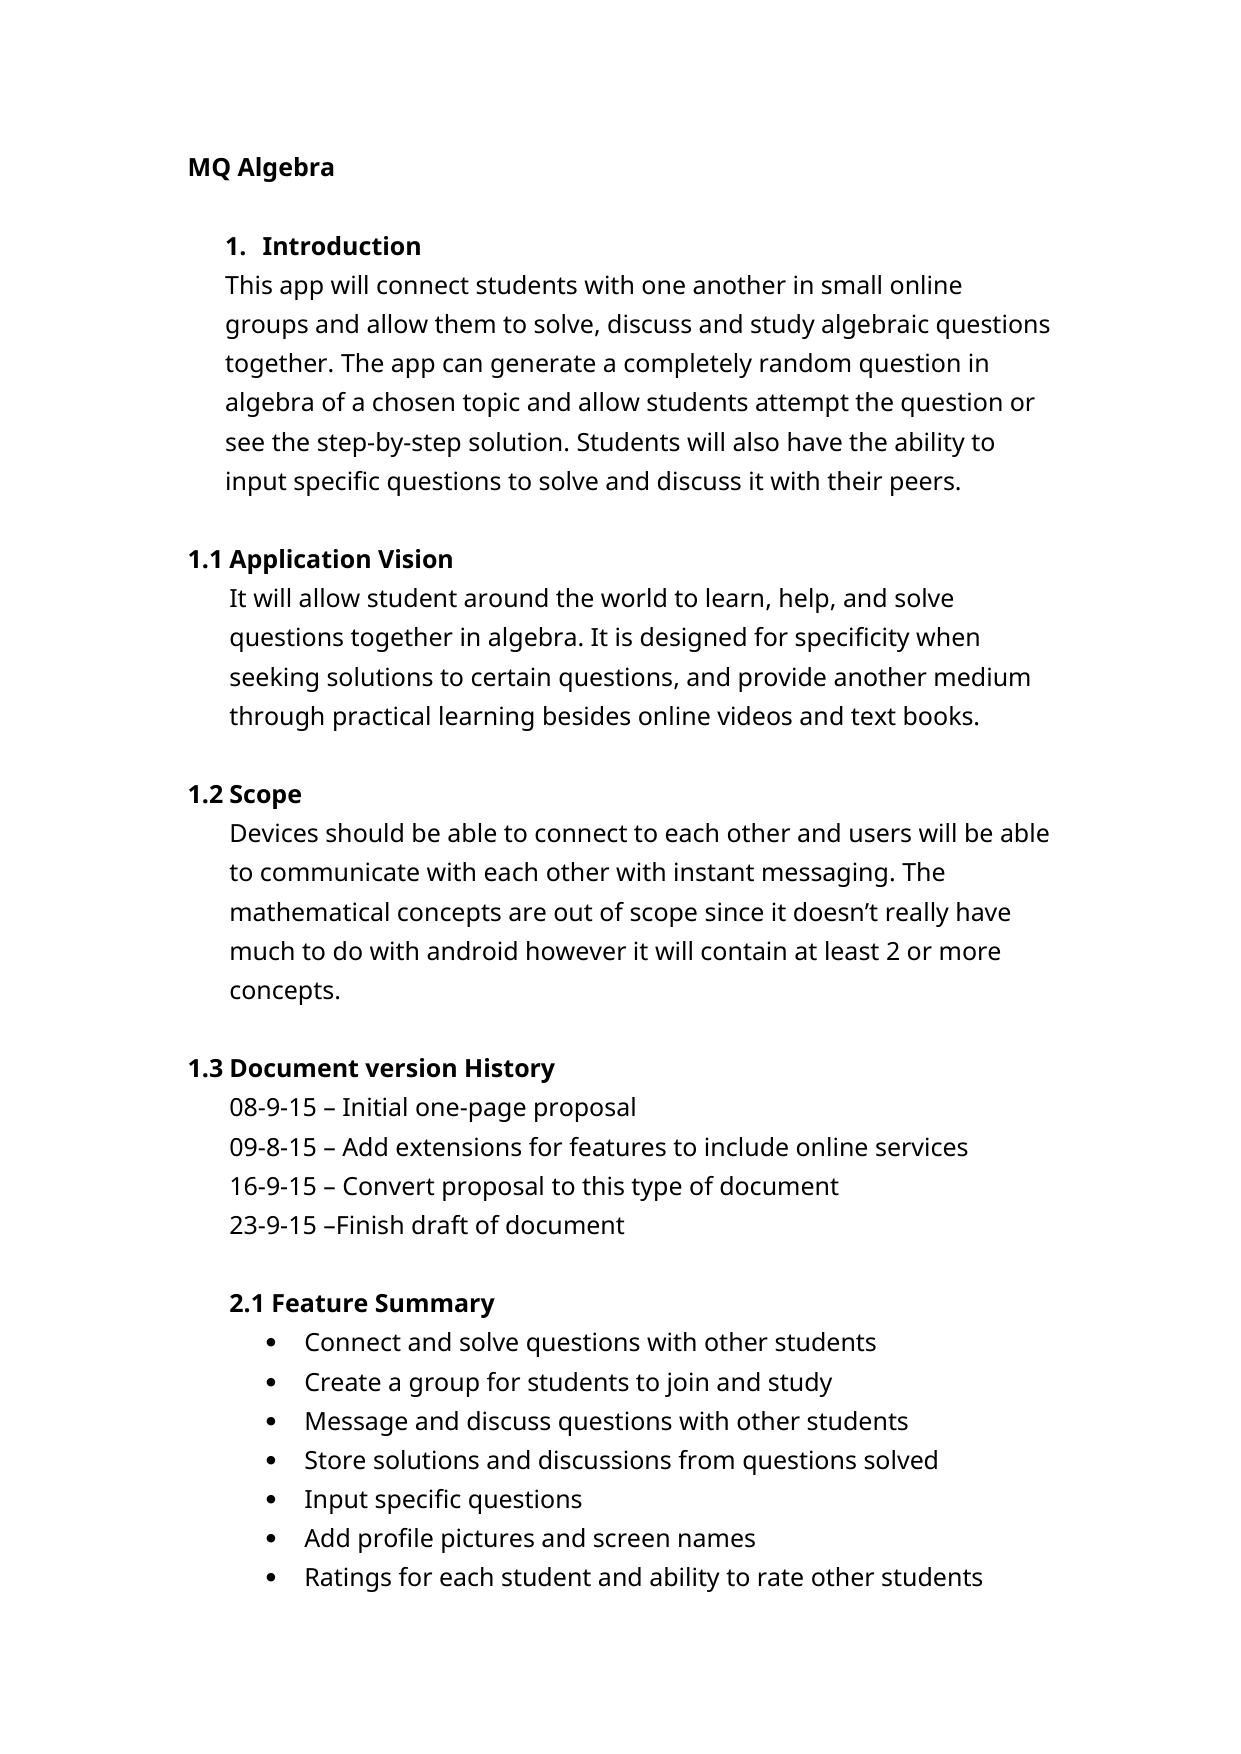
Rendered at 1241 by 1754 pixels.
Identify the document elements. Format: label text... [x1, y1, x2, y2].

list Ratings for each student and ability to rate other students [267, 1560, 1053, 1594]
list Connect and solve questions with other students [267, 1325, 1053, 1359]
text MQ Algebra [187, 150, 1053, 184]
list Devices should be able to connect to each other and users will be able to communicate with each other with instant messaging. The mathematical concepts are out of scope since it doesn’t really have much to do with android however it will contain at least 2 or more concepts. [229, 816, 1053, 1007]
list Create a group for students to join and study [267, 1364, 1053, 1398]
list 23-9-15 –Finish draft of document [229, 1207, 1053, 1242]
list Scope [187, 777, 1053, 811]
list 09-8-15 – Add extensions for features to include online services [229, 1129, 1053, 1163]
list Message and discuss questions with other students [267, 1403, 1053, 1437]
list Document version History [187, 1051, 1053, 1085]
list Application Vision [187, 542, 1053, 576]
list Add profile pictures and screen names [267, 1521, 1053, 1555]
list 2.1 Feature Summary [229, 1286, 1053, 1320]
list It will allow student around the world to learn, help, and solve questions together in algebra. It is designed for specificity when seeking solutions to certain questions, and provide another medium through practical learning besides online videos and text books. [229, 581, 1053, 732]
text This app will connect students with one another in small online groups and allow them to solve, discuss and study algebraic questions together. The app can generate a completely random question in algebra of a chosen topic and allow students attempt the question or see the step-by-step solution. Students will also have the ability to input specific questions to solve and discuss it with their peers. [225, 267, 1053, 497]
list 16-9-15 – Convert proposal to this type of document [229, 1168, 1053, 1202]
list Input specific questions [267, 1482, 1053, 1516]
list Store solutions and discussions from questions solved [267, 1442, 1053, 1477]
list 08-9-15 – Initial one-page proposal [229, 1090, 1053, 1124]
list Introduction [225, 228, 1053, 262]
